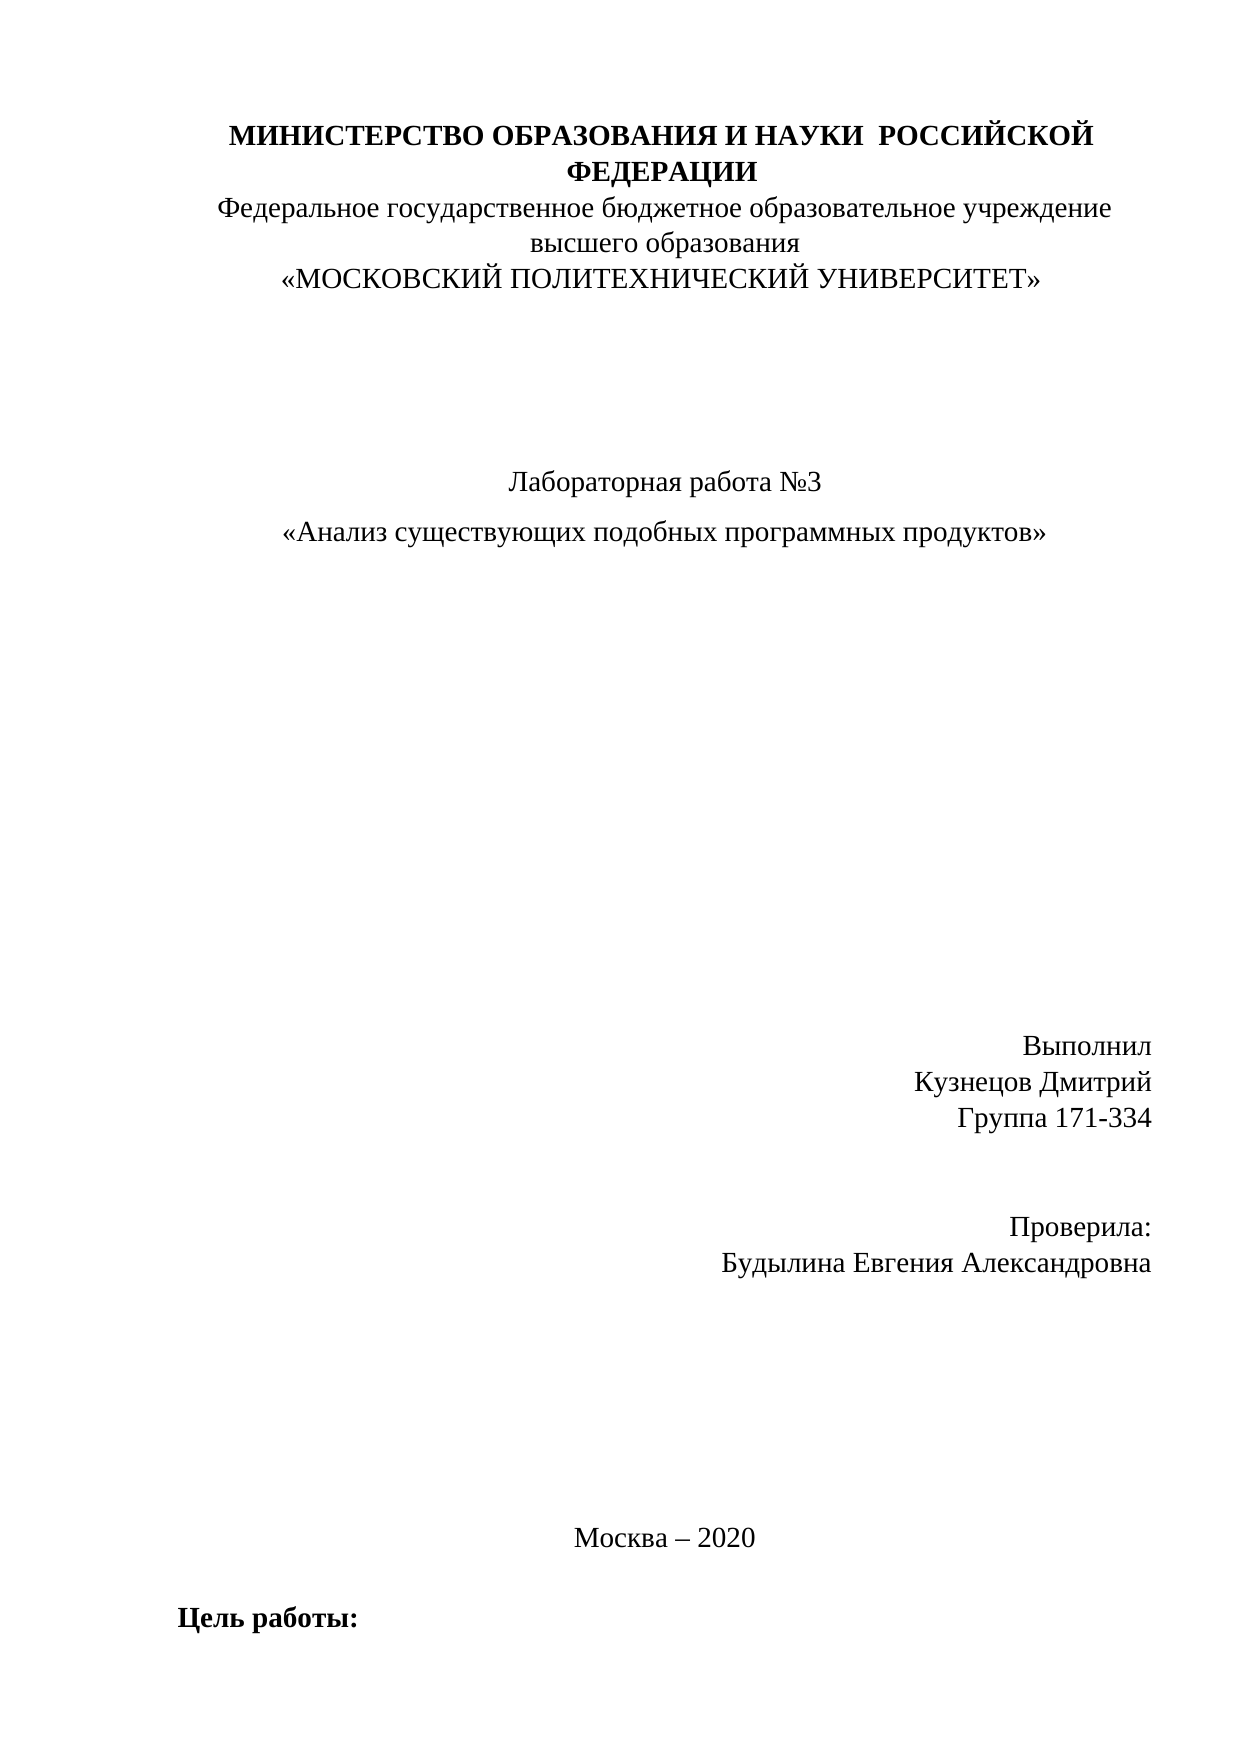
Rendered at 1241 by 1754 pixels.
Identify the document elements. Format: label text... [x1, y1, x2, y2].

text Проверила: [176, 1209, 1152, 1243]
text Федеральное государственное бюджетное образовательное учреждение высшего образования [177, 190, 1152, 258]
text «МОСКОВСКИЙ ПОЛИТЕХНИЧЕСКИЙ УНИВЕРСИТЕТ» [177, 261, 1145, 294]
text Москва – 2020 [177, 1520, 1152, 1553]
text Кузнецов Дмитрий [178, 1064, 1152, 1098]
subtitle МИНИСТЕРСТВО ОБРАЗОВАНИЯ И НАУКИ РОССИЙСКОЙ ФЕДЕРАЦИИ [177, 118, 1146, 188]
text Группа 171-334 [178, 1100, 1152, 1134]
text Лабораторная работа №3 [178, 464, 1152, 498]
text Будылина Евгения Александровна [177, 1246, 1152, 1279]
text Выполнил [178, 1028, 1152, 1062]
text Цель работы: [177, 1601, 1152, 1634]
text «Анализ существующих подобных программных продуктов» [177, 514, 1152, 548]
